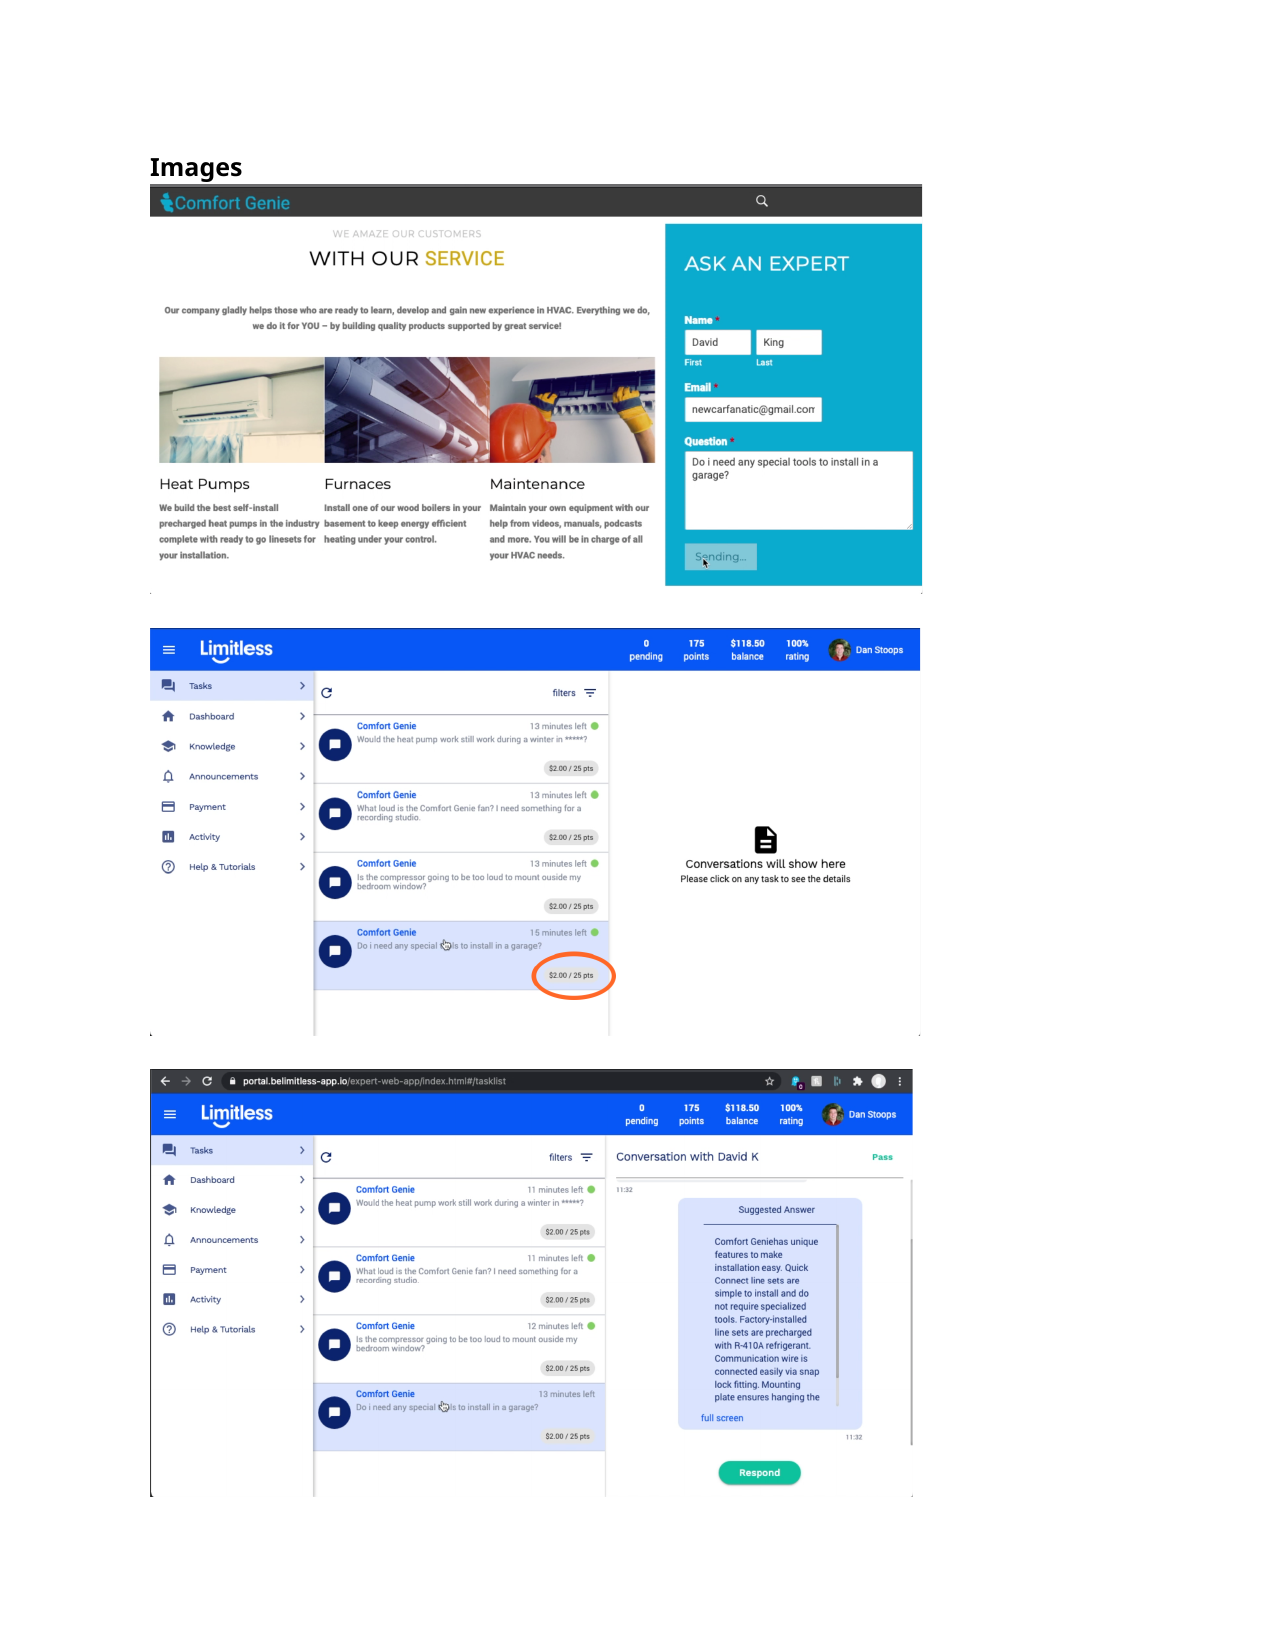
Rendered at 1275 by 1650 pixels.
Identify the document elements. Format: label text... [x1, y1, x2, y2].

picture [150, 628, 921, 1036]
text Images [150, 150, 1125, 184]
picture [150, 1069, 913, 1497]
picture [150, 184, 923, 594]
